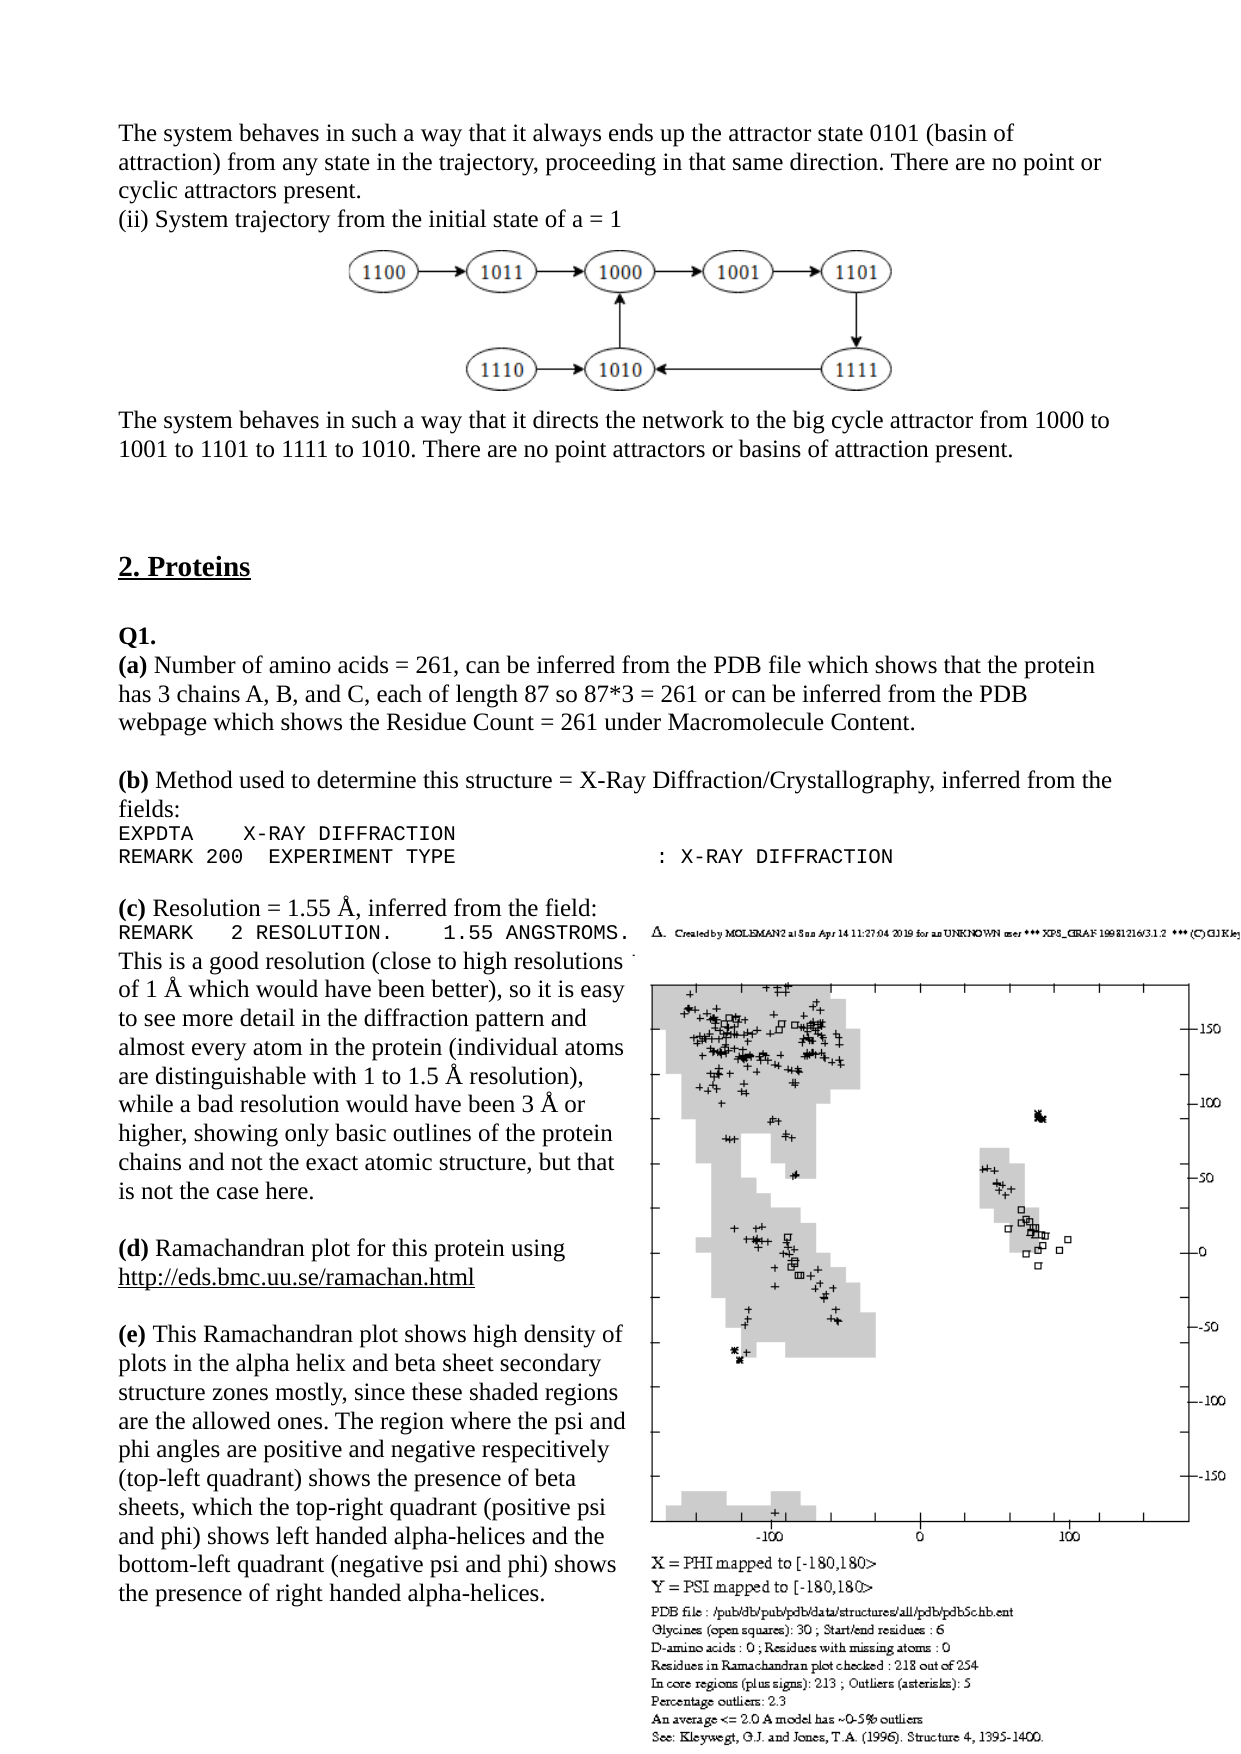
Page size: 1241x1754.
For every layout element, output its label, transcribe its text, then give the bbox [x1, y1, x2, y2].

text (a) Number of amino acids = 261, can be inferred from the PDB file which shows that the protein has 3 chains A, B, and C, each of length 87 so 87*3 = 261 or can be inferred from the PDB webpage which shows the Residue Count = 261 under Macromolecule Content. [118, 650, 1122, 736]
text REMARK 200 EXPERIMENT TYPE : X-RAY DIFFRACTION [118, 846, 1122, 870]
text EXPDTA X-RAY DIFFRACTION [118, 822, 1122, 846]
picture [632, 919, 1240, 1754]
text 2. Proteins [118, 549, 1122, 583]
picture [348, 250, 892, 391]
text (ii) System trajectory from the initial state of a = 1 [118, 204, 1122, 233]
text (c) Resolution = 1.55 Å, inferred from the field: [118, 893, 1122, 922]
text This is a good resolution (close to high resolutions of 1 Å which would have been better), so it is easy to see more detail in the diffraction pattern and almost every atom in the protein (individual atoms are distinguishable with 1 to 1.5 Å resolution), while a bad resolution would have been 3 Å or higher, showing only basic outlines of the protein chains and not the exact atomic structure, but that is not the case here. [118, 946, 632, 1204]
text REMARK 2 RESOLUTION. 1.55 ANGSTROMS. [118, 922, 632, 946]
text Q1. [118, 621, 1122, 650]
text (d) Ramachandran plot for this protein using http://eds.bmc.uu.se/ramachan.html [118, 1233, 632, 1291]
text (e) This Ramachandran plot shows high density of plots in the alpha helix and beta sheet secondary structure zones mostly, since these shaded regions are the allowed ones. The region where the psi and phi angles are positive and negative respecitively (top-left quadrant) shows the presence of beta sheets, which the top-right quadrant (positive psi and phi) shows left handed alpha-helices and the bottom-left quadrant (negative psi and phi) shows the presence of right handed alpha-helices. [118, 1319, 632, 1607]
text The system behaves in such a way that it directs the network to the big cycle attractor from 1000 to 1001 to 1101 to 1111 to 1010. There are no point attractors or basins of attraction present. [118, 406, 1122, 463]
text (b) Method used to determine this structure = X-Ray Diffraction/Crystallography, inferred from the fields: [118, 765, 1122, 822]
text The system behaves in such a way that it always ends up the attractor state 0101 (basin of attraction) from any state in the trajectory, proceeding in that same direction. There are no point or cyclic attractors present. [118, 118, 1122, 204]
